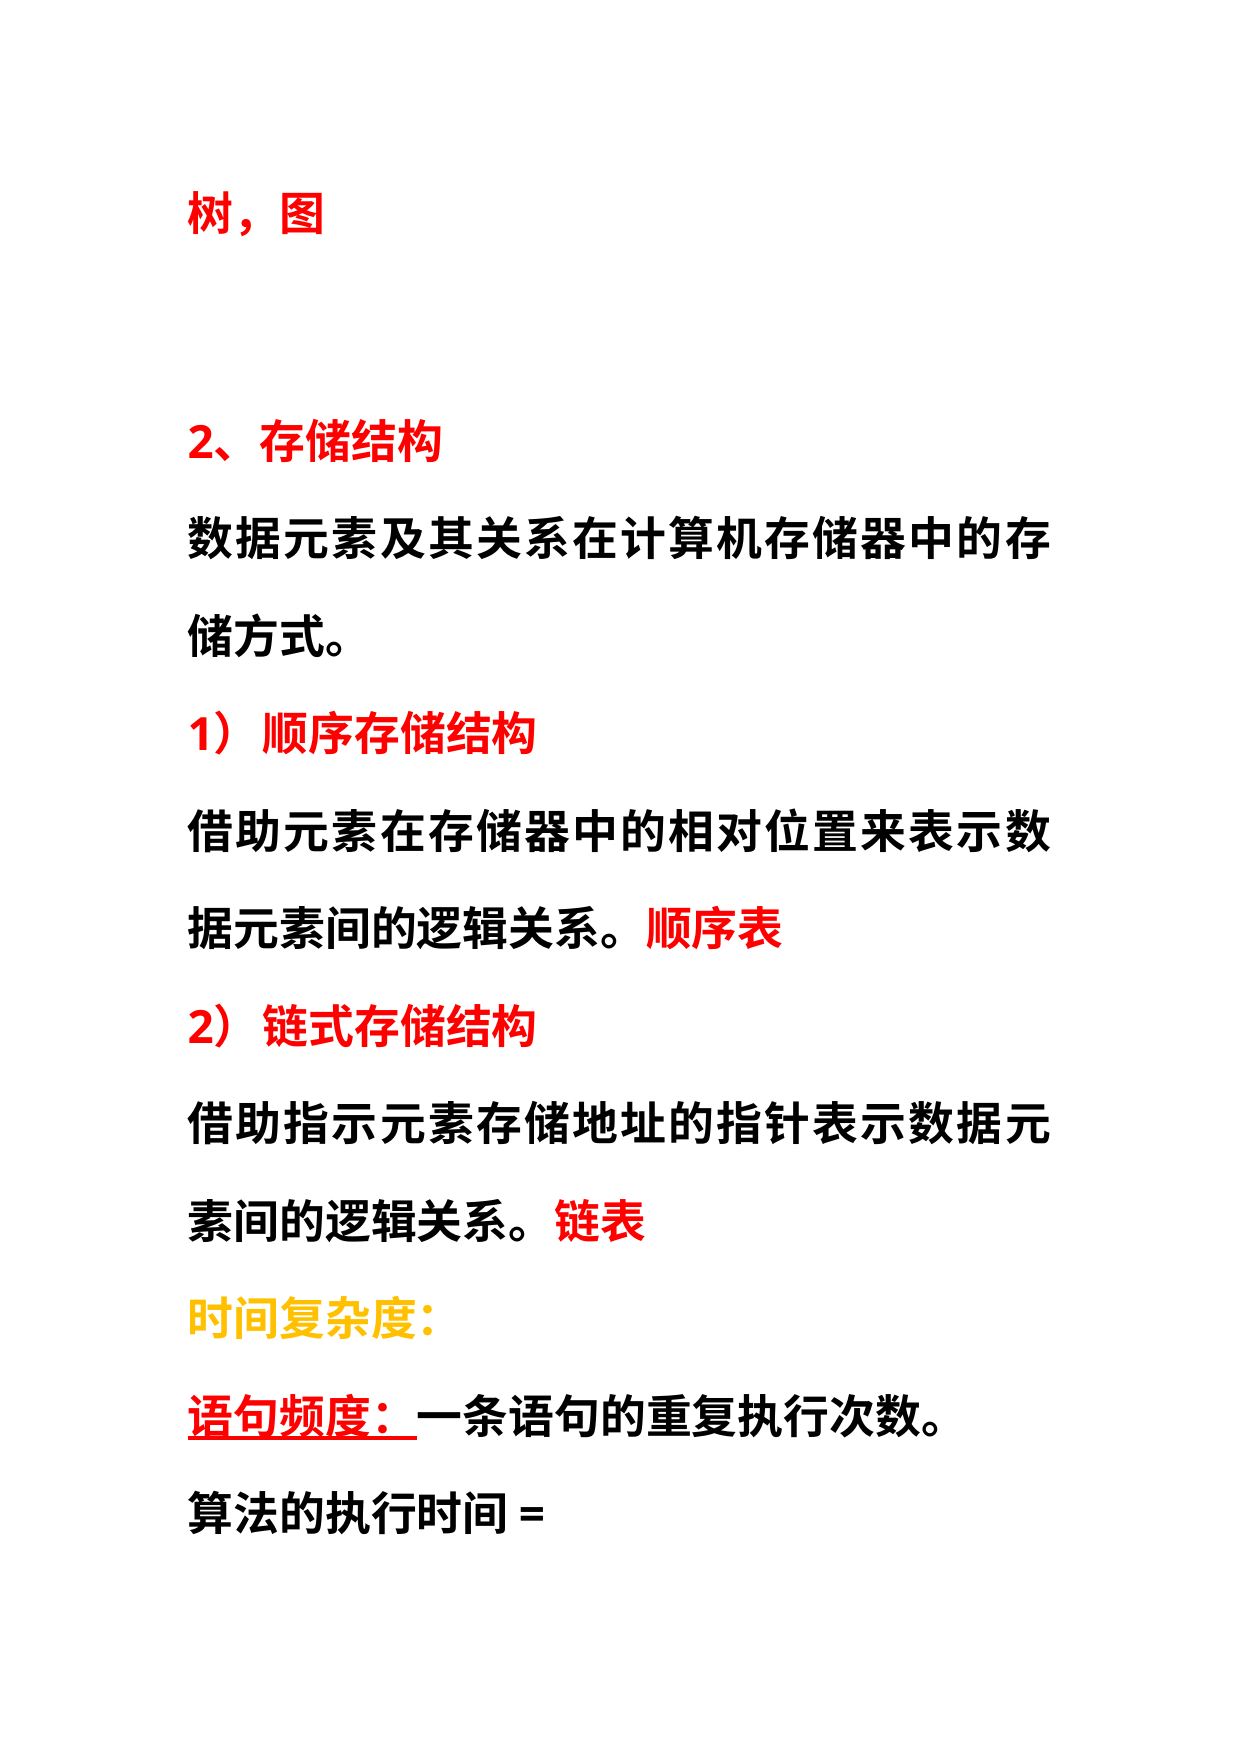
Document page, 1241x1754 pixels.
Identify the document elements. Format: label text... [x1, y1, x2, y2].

text 借助指示元素存储地址的指针表示数据元素间的逻辑关系。链表 [187, 1072, 1053, 1267]
text 借助元素在存储器中的相对位置来表示数据元素间的逻辑关系。顺序表 [187, 779, 1053, 974]
text 语句频度：一条语句的重复执行次数。 [187, 1364, 1053, 1462]
list 顺序存储结构 [187, 682, 1053, 779]
text 2、存储结构 [187, 389, 1053, 487]
text 树，图 [187, 162, 1053, 259]
text 算法的执行时间 = [187, 1462, 1053, 1559]
text 时间复杂度： [187, 1267, 1053, 1364]
list 链式存储结构 [187, 974, 1053, 1072]
text 数据元素及其关系在计算机存储器中的存储方式。 [187, 487, 1053, 682]
